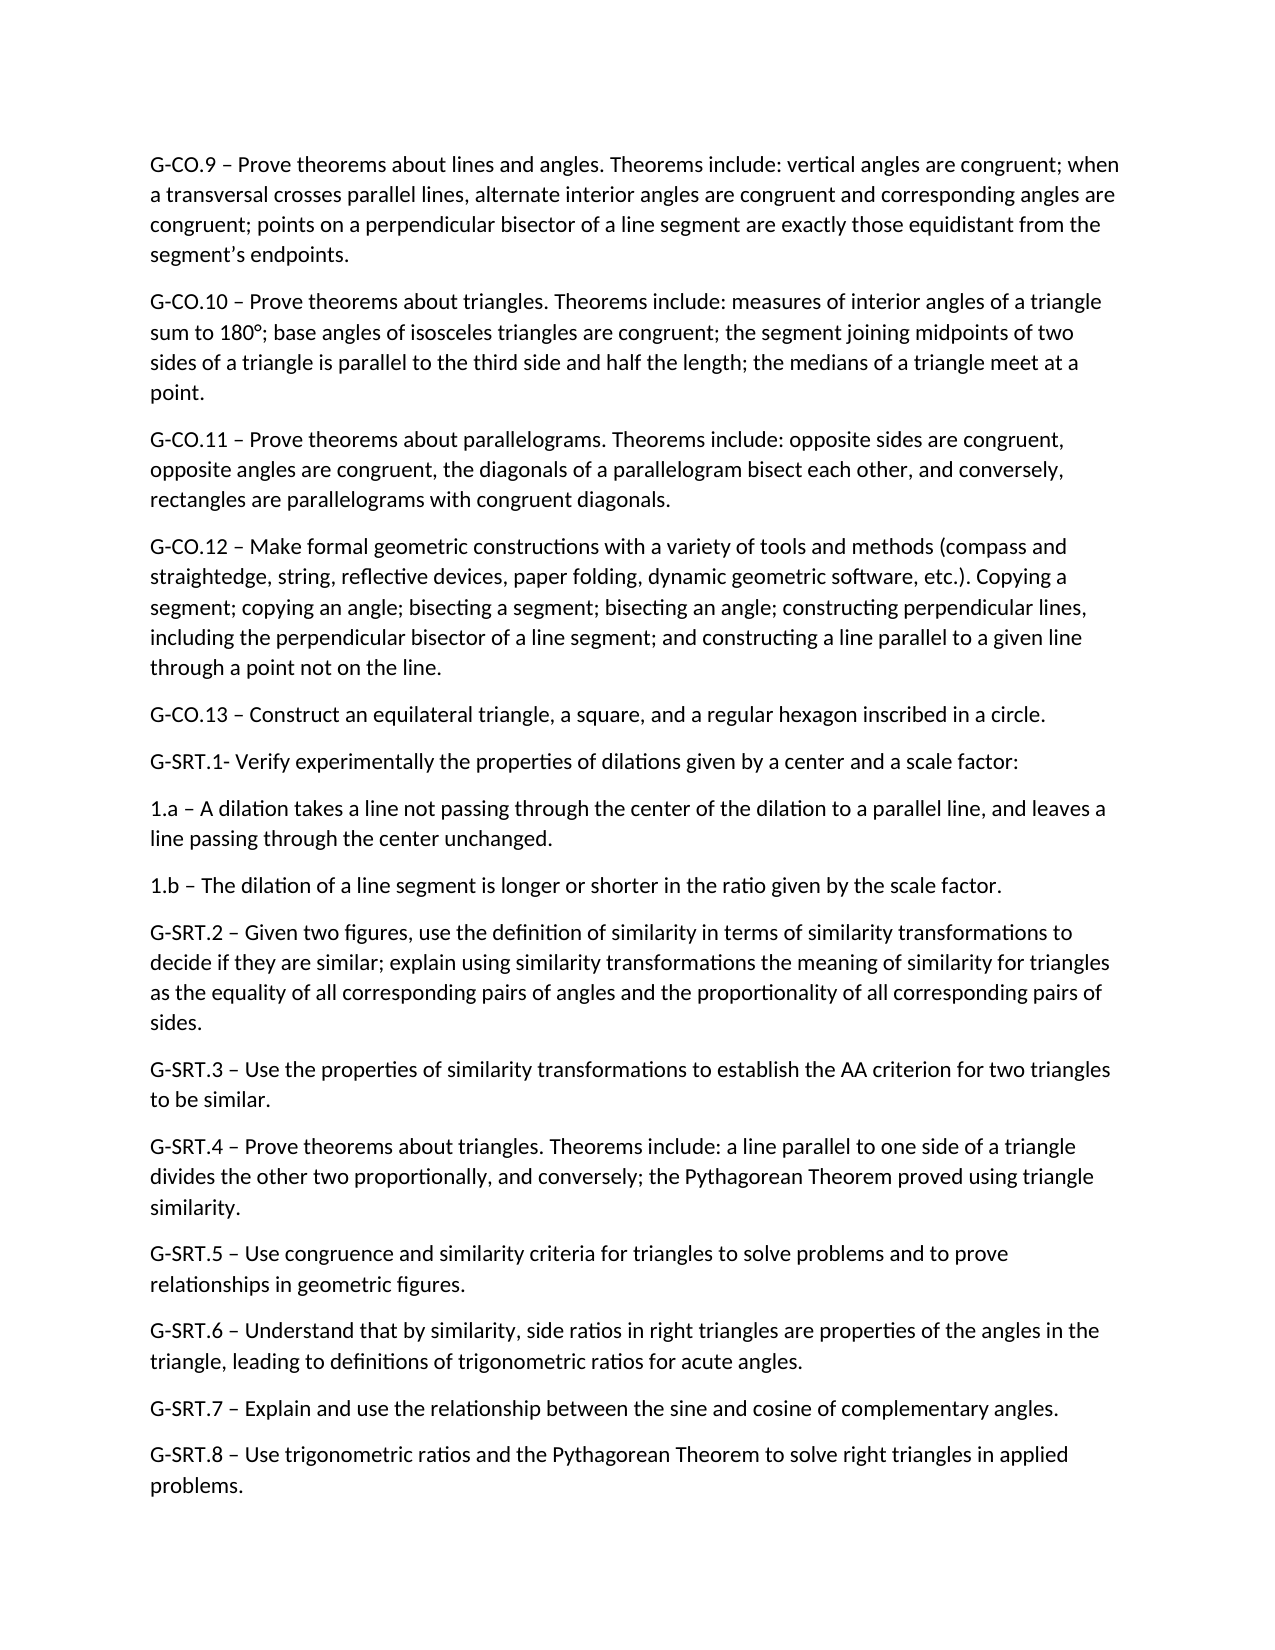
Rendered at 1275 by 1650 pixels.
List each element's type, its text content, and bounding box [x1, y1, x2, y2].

text G-SRT.4 – Prove theorems about triangles. Theorems include: a line parallel to one side of a triangle divides the other two proportionally, and conversely; the Pythagorean Theorem proved using triangle similarity. [150, 1132, 1125, 1221]
text G-SRT.2 – Given two figures, use the definition of similarity in terms of similarity transformations to decide if they are similar; explain using similarity transformations the meaning of similarity for triangles as the equality of all corresponding pairs of angles and the proportionality of all corresponding pairs of sides. [150, 918, 1125, 1036]
text G-CO.9 – Prove theorems about lines and angles. Theorems include: vertical angles are congruent; when a transversal crosses parallel lines, alternate interior angles are congruent and corresponding angles are congruent; points on a perpendicular bisector of a line segment are exactly those equidistant from the segment’s endpoints. [150, 150, 1125, 269]
text G-CO.11 – Prove theorems about parallelograms. Theorems include: opposite sides are congruent, opposite angles are congruent, the diagonals of a parallelogram bisect each other, and conversely, rectangles are parallelograms with congruent diagonals. [150, 425, 1125, 513]
text G-SRT.1- Verify experimentally the properties of dilations given by a center and a scale factor: [150, 747, 1125, 775]
text G-SRT.7 – Explain and use the relationship between the sine and cosine of complementary angles. [150, 1394, 1125, 1422]
text G-SRT.6 – Understand that by similarity, side ratios in right triangles are properties of the angles in the triangle, leading to definitions of trigonometric ratios for acute angles. [150, 1317, 1125, 1375]
text G-SRT.5 – Use congruence and similarity criteria for triangles to solve problems and to prove relationships in geometric figures. [150, 1239, 1125, 1298]
text G-CO.12 – Make formal geometric constructions with a variety of tools and methods (compass and straightedge, string, reflective devices, paper folding, dynamic geometric software, etc.). Copying a segment; copying an angle; bisecting a segment; bisecting an angle; constructing perpendicular lines, including the perpendicular bisector of a line segment; and constructing a line parallel to a given line through a point not on the line. [150, 532, 1125, 681]
text G-CO.13 – Construct an equilateral triangle, a square, and a regular hexagon inscribed in a circle. [150, 700, 1125, 728]
text G-SRT.3 – Use the properties of similarity transformations to establish the AA criterion for two triangles to be similar. [150, 1055, 1125, 1113]
text G-SRT.8 – Use trigonometric ratios and the Pythagorean Theorem to solve right triangles in applied problems. [150, 1441, 1125, 1499]
text 1.a – A dilation takes a line not passing through the center of the dilation to a parallel line, and leaves a line passing through the center unchanged. [150, 794, 1125, 852]
text G-CO.10 – Prove theorems about triangles. Theorems include: measures of interior angles of a triangle sum to 180°; base angles of isosceles triangles are congruent; the segment joining midpoints of two sides of a triangle is parallel to the third side and half the length; the medians of a triangle meet at a point. [150, 287, 1125, 406]
text 1.b – The dilation of a line segment is longer or shorter in the ratio given by the scale factor. [150, 871, 1125, 899]
